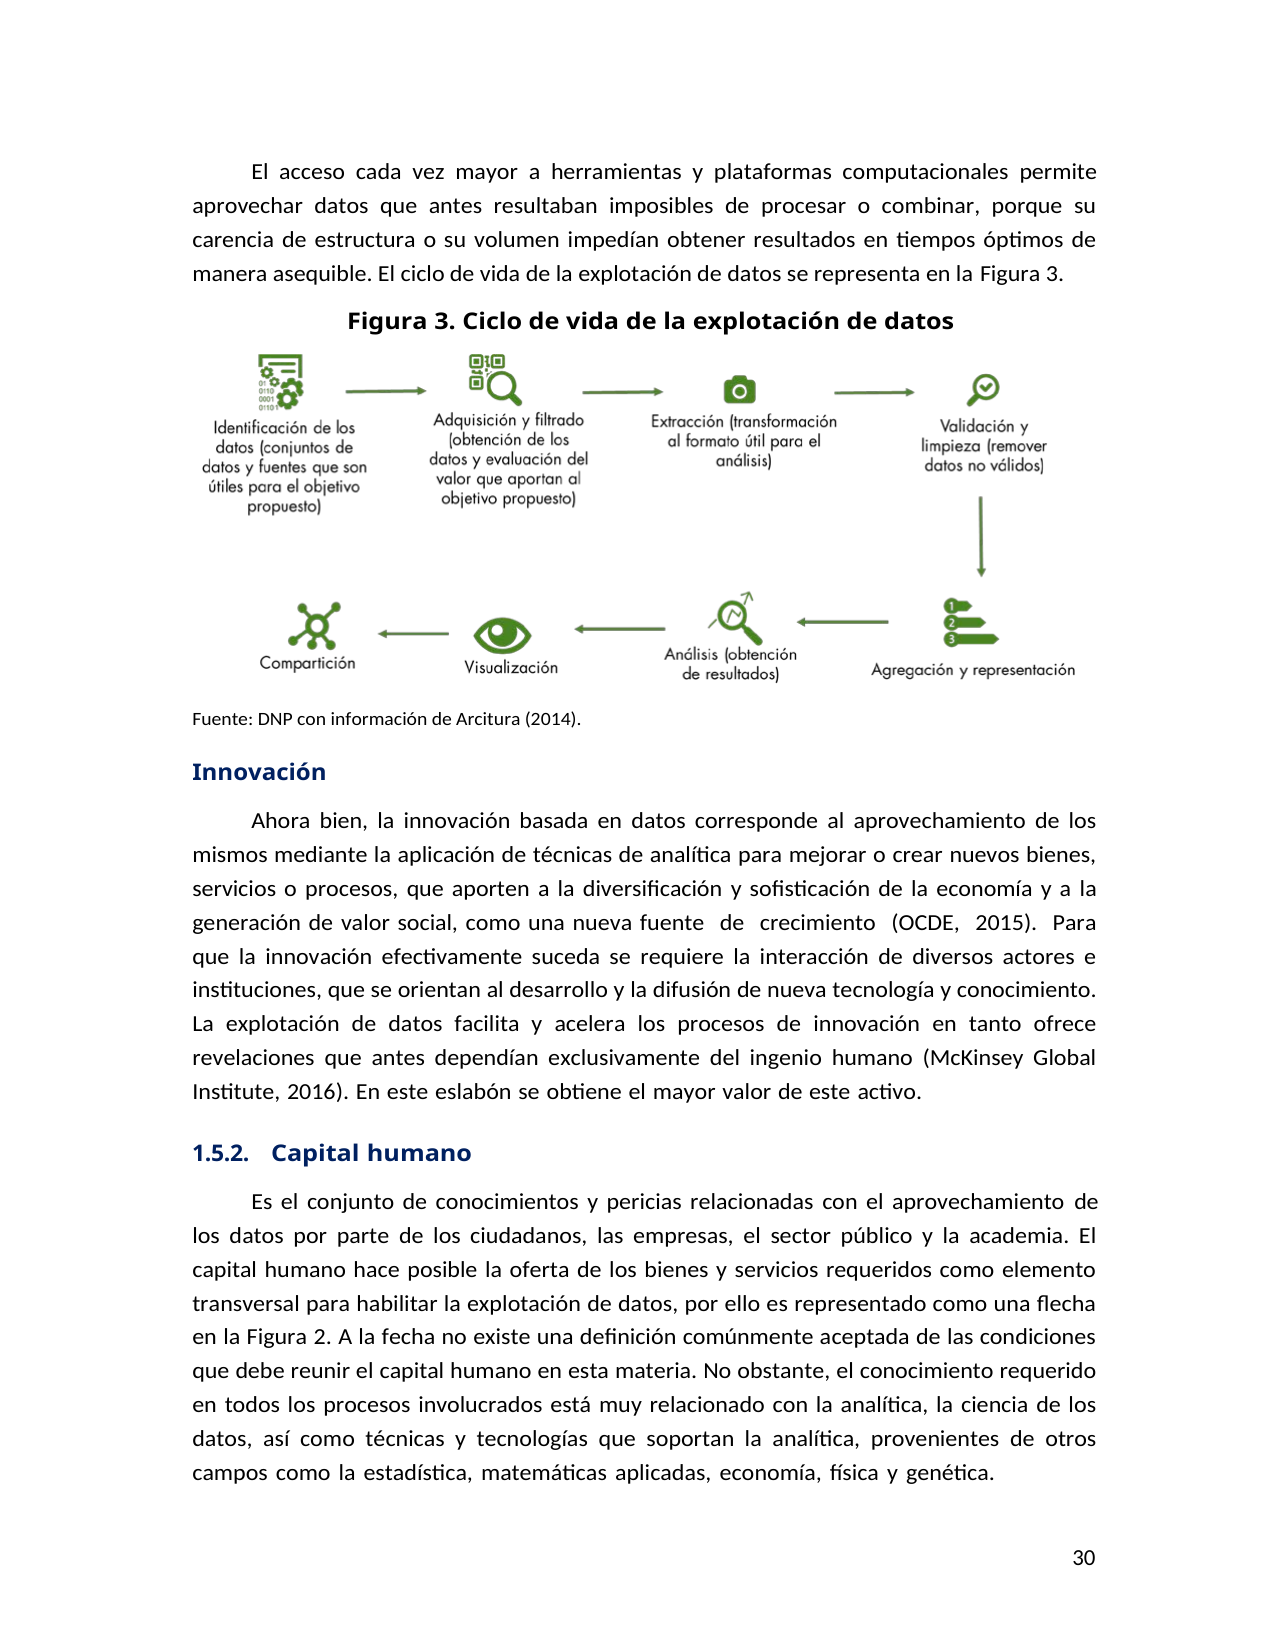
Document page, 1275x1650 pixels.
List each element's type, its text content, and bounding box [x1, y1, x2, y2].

picture [192, 354, 1098, 693]
subtitle Capital humano [192, 1136, 1275, 1168]
text El acceso cada vez mayor a herramientas y plataformas computacionales permite aprovechar datos que antes resultaban imposibles de procesar o combinar, porque su carencia de estructura o su volumen impedían obtener resultados en tiempos óptimos de manera asequible. El ciclo de vida de la explotación de datos se representa en la Figura 3. [192, 157, 1098, 287]
text Es el conjunto de conocimientos y pericias relacionadas con el aprovechamiento de los datos por parte de los ciudadanos, las empresas, el sector público y la academia. El capital humano hace posible la oferta de los bienes y servicios requeridos como elemento transversal para habilitar la explotación de datos, por ello es representado como una flecha en la Figura 2. A la fecha no existe una definición comúnmente aceptada de las condiciones que debe reunir el capital humano en esta materia. No obstante, el conocimiento requerido en todos los procesos involucrados está muy relacionado con la analítica, la ciencia de los datos, así como técnicas y tecnologías que soportan la analítica, provenientes de otros campos como la estadística, matemáticas aplicadas, economía, física y genética. [192, 1187, 1098, 1486]
text Ahora bien, la innovación basada en datos corresponde al aprovechamiento de los mismos mediante la aplicación de técnicas de analítica para mejorar o crear nuevos bienes, servicios o procesos, que aporten a la diversificación y sofisticación de la economía y a la generación de valor social, como una nueva fuente de crecimiento (OCDE, 2015). Para que la innovación efectivamente suceda se requiere la interacción de diversos actores e instituciones, que se orientan al desarrollo y la difusión de nueva tecnología y conocimiento. La explotación de datos facilita y acelera los procesos de innovación en tanto ofrece revelaciones que antes dependían exclusivamente del ingenio humano (McKinsey Global Institute, 2016). En este eslabón se obtiene el mayor valor de este activo. [192, 806, 1098, 1105]
subtitle Figura 3. Ciclo de vida de la explotación de datos [347, 305, 1275, 336]
subtitle Innovación [192, 756, 1275, 787]
